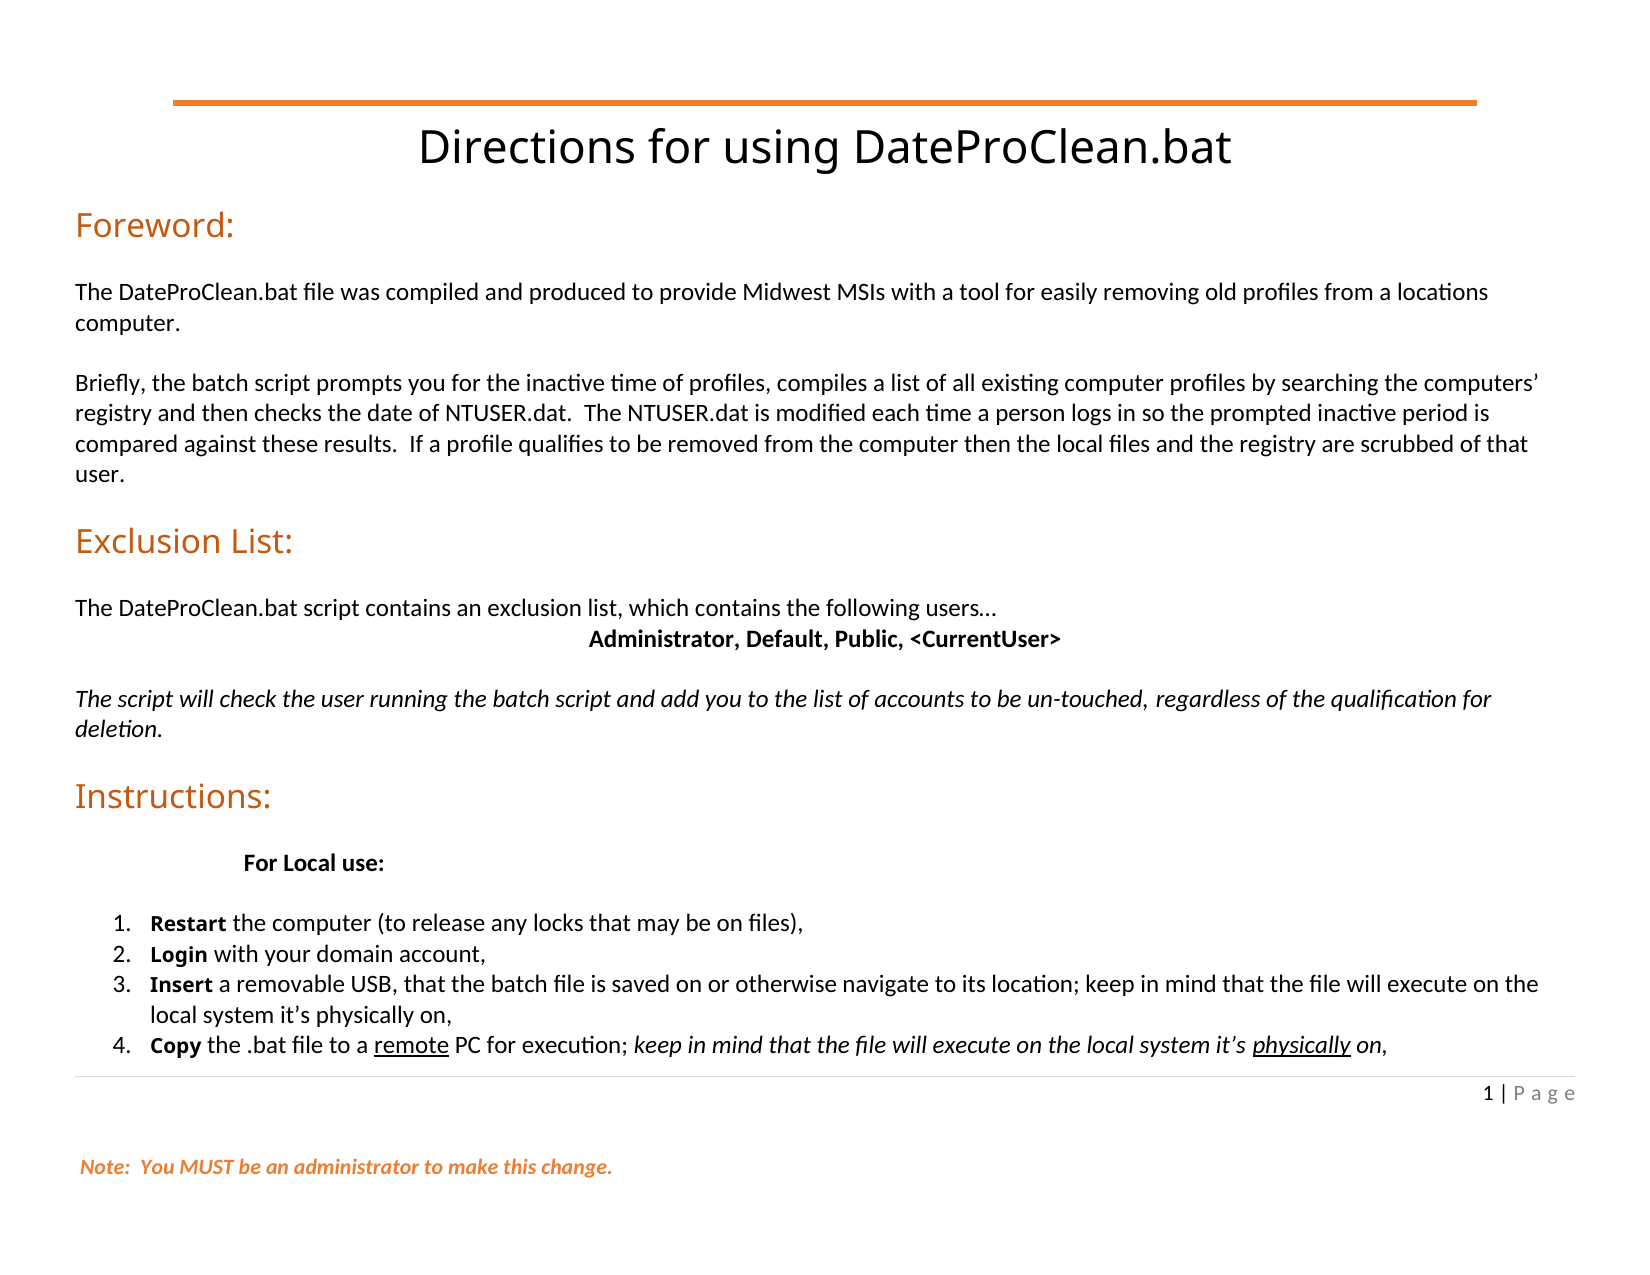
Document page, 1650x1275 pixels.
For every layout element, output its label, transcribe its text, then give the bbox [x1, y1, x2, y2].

text Administrator, Default, Public, <CurrentUser> [75, 623, 1575, 654]
subtitle Exclusion List: [75, 518, 1575, 563]
subtitle Foreword: [75, 202, 1575, 247]
list Restart the computer (to release any locks that may be on files), [112, 907, 1575, 938]
text Briefly, the batch script prompts you for the inactive time of profiles, compiles a list of all existing computer profiles by searching the computers’ registry and then checks the date of NTUSER.dat. The NTUSER.dat is modified each time a person logs in so the prompted inactive period is compared against these results. If a profile qualifies to be removed from the computer then the local files and the registry are scrubbed of that user. [75, 367, 1575, 489]
text The script will check the user running the batch script and add you to the list of accounts to be un-touched, regardless of the qualification for deletion. [75, 683, 1575, 744]
text Directions for using DateProClean.bat [172, 101, 1477, 177]
subtitle Instructions: [75, 773, 1575, 818]
text For Local use: [244, 848, 1575, 878]
list Copy the .bat file to a remote PC for execution; keep in mind that the file will execute on the local system it’s physically on, [112, 1029, 1575, 1060]
list Insert a removable USB, that the batch file is saved on or otherwise navigate to its location; keep in mind that the file will execute on the local system it’s physically on, [112, 968, 1575, 1029]
text The DateProClean.bat script contains an exclusion list, which contains the following users… [75, 593, 1575, 623]
text The DateProClean.bat file was compiled and produced to provide Midwest MSIs with a tool for easily removing old profiles from a locations computer. [75, 277, 1575, 338]
list Login with your domain account, [112, 938, 1575, 968]
